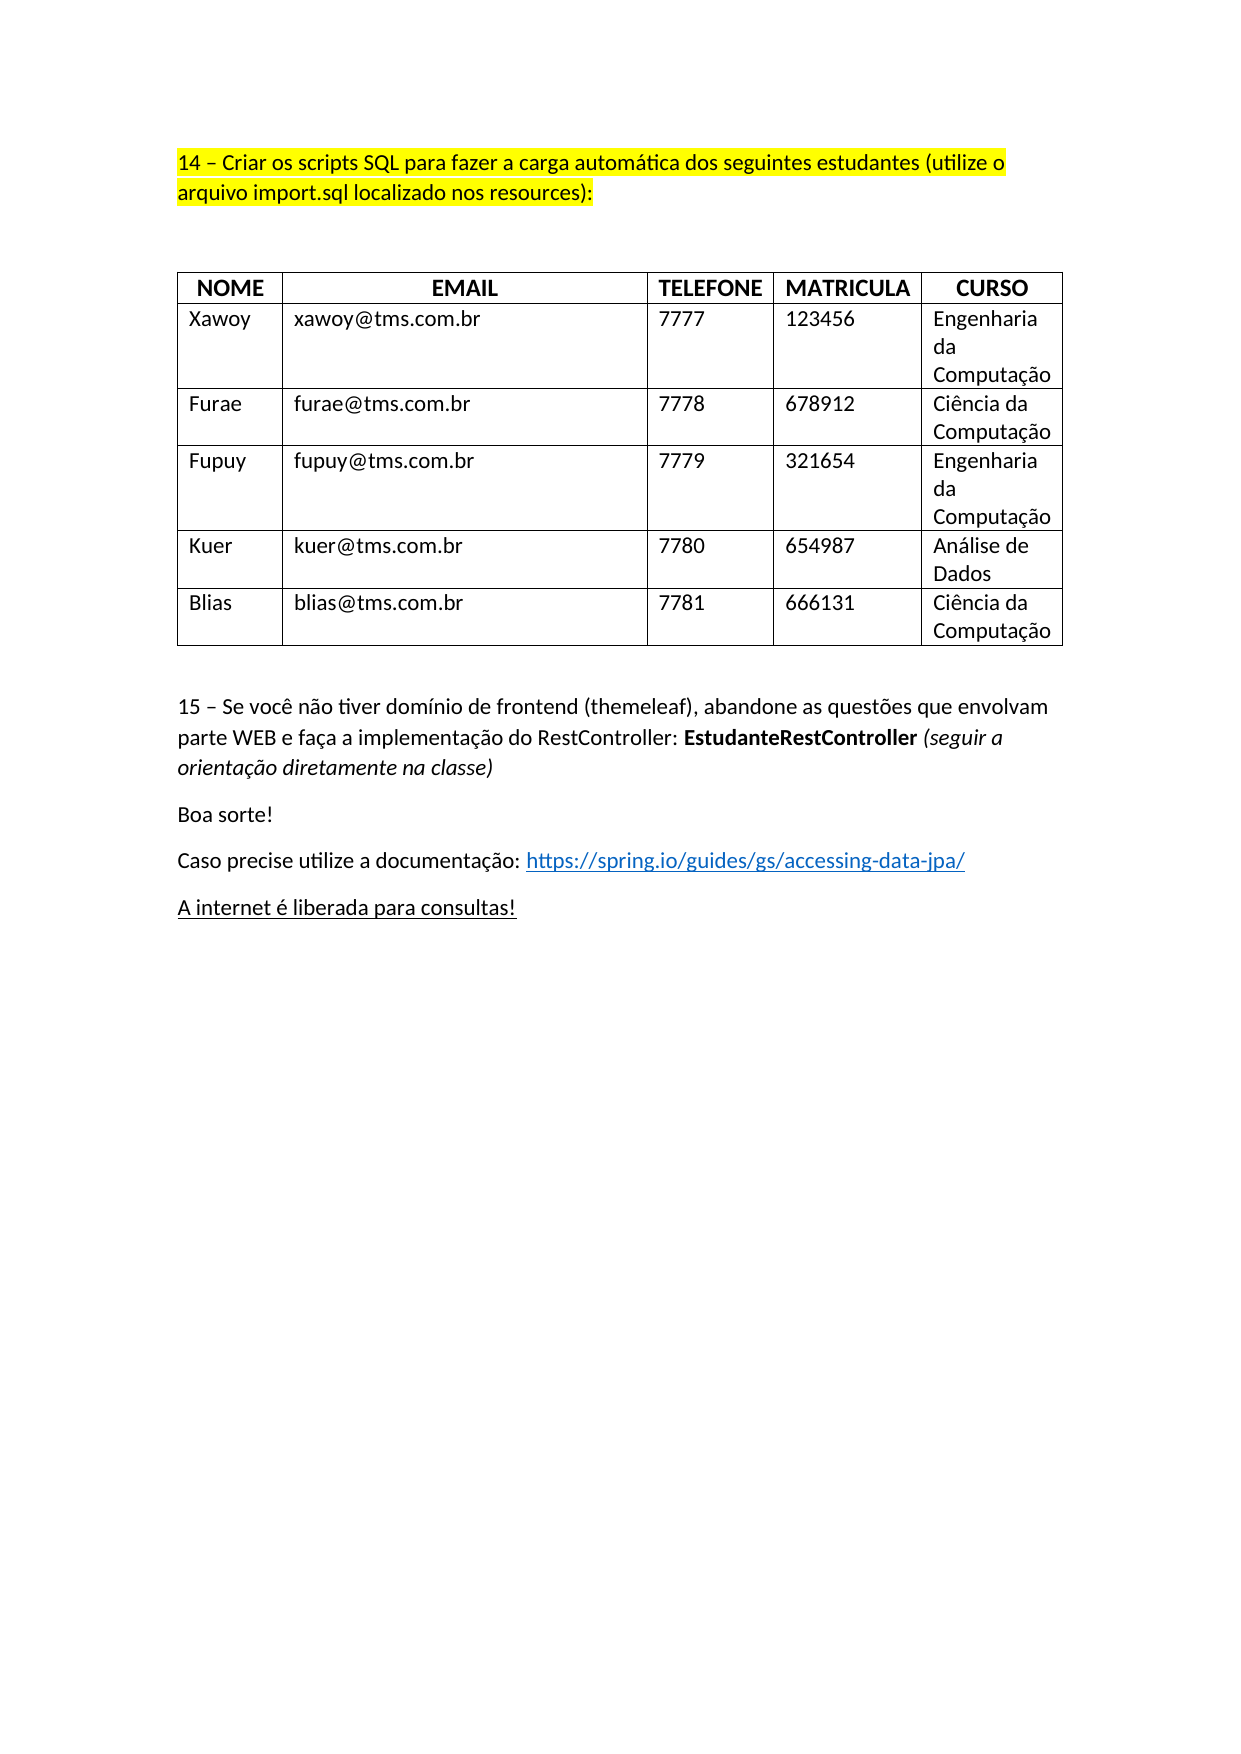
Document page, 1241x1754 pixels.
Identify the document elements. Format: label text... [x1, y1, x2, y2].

table_cell 7778 [648, 389, 773, 445]
table_cell Blias [178, 589, 282, 644]
table_cell Engenharia da Computação [922, 304, 1062, 388]
table_cell 123456 [774, 304, 921, 388]
table_header MATRICULA [774, 273, 921, 303]
text Caso precise utilize a documentação: https://spring.io/guides/gs/accessing-data-jpa/ [177, 847, 1063, 875]
table_cell 7781 [648, 589, 773, 644]
text 14 – Criar os scripts SQL para fazer a carga automática dos seguintes estudantes (utilize o arquivo import.sql localizado nos resources): [177, 148, 1063, 206]
table_header NOME [178, 273, 282, 303]
table_cell 654987 [774, 531, 921, 587]
table_cell 678912 [774, 389, 921, 445]
table_cell furae@tms.com.br [283, 389, 647, 445]
table_cell xawoy@tms.com.br [283, 304, 647, 388]
table_cell 321654 [774, 446, 921, 530]
table_cell Engenharia da Computação [922, 446, 1062, 530]
table_header EMAIL [283, 273, 647, 303]
text 15 – Se você não tiver domínio de frontend (themeleaf), abandone as questões que envolvam parte WEB e faça a implementação do RestController: EstudanteRestController (seguir a orientação diretamente na classe) [177, 692, 1063, 781]
text Boa sorte! [177, 800, 1063, 828]
table_cell kuer@tms.com.br [283, 531, 647, 587]
table_cell Ciência da Computação [922, 389, 1062, 445]
table_cell Furae [178, 389, 282, 445]
table_cell Xawoy [178, 304, 282, 388]
table_cell blias@tms.com.br [283, 589, 647, 644]
table_cell Ciência da Computação [922, 589, 1062, 644]
table_cell 666131 [774, 589, 921, 644]
table_cell 7780 [648, 531, 773, 587]
table_cell 7777 [648, 304, 773, 388]
table_cell Análise de Dados [922, 531, 1062, 587]
table_header TELEFONE [648, 273, 773, 303]
table_cell Fupuy [178, 446, 282, 530]
table_header CURSO [922, 273, 1062, 303]
text A internet é liberada para consultas! [177, 893, 1063, 922]
table_cell fupuy@tms.com.br [283, 446, 647, 530]
table_cell 7779 [648, 446, 773, 530]
table_cell Kuer [178, 531, 282, 587]
